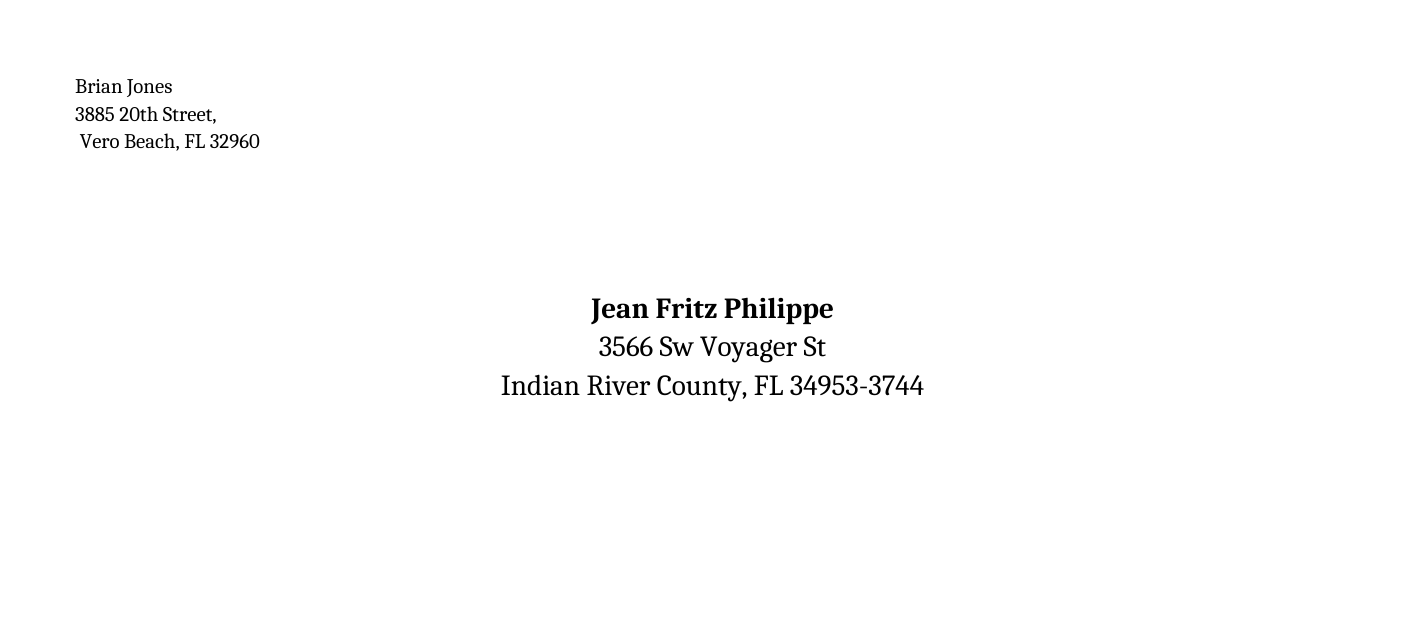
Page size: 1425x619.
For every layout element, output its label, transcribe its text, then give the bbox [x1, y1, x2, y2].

text Brian Jones 3885 20th Street, Vero Beach, FL 32960 [75, 75, 1350, 154]
text Jean Fritz Philippe 3566 Sw Voyager St Indian River County, FL 34953-3744 [75, 292, 1350, 402]
